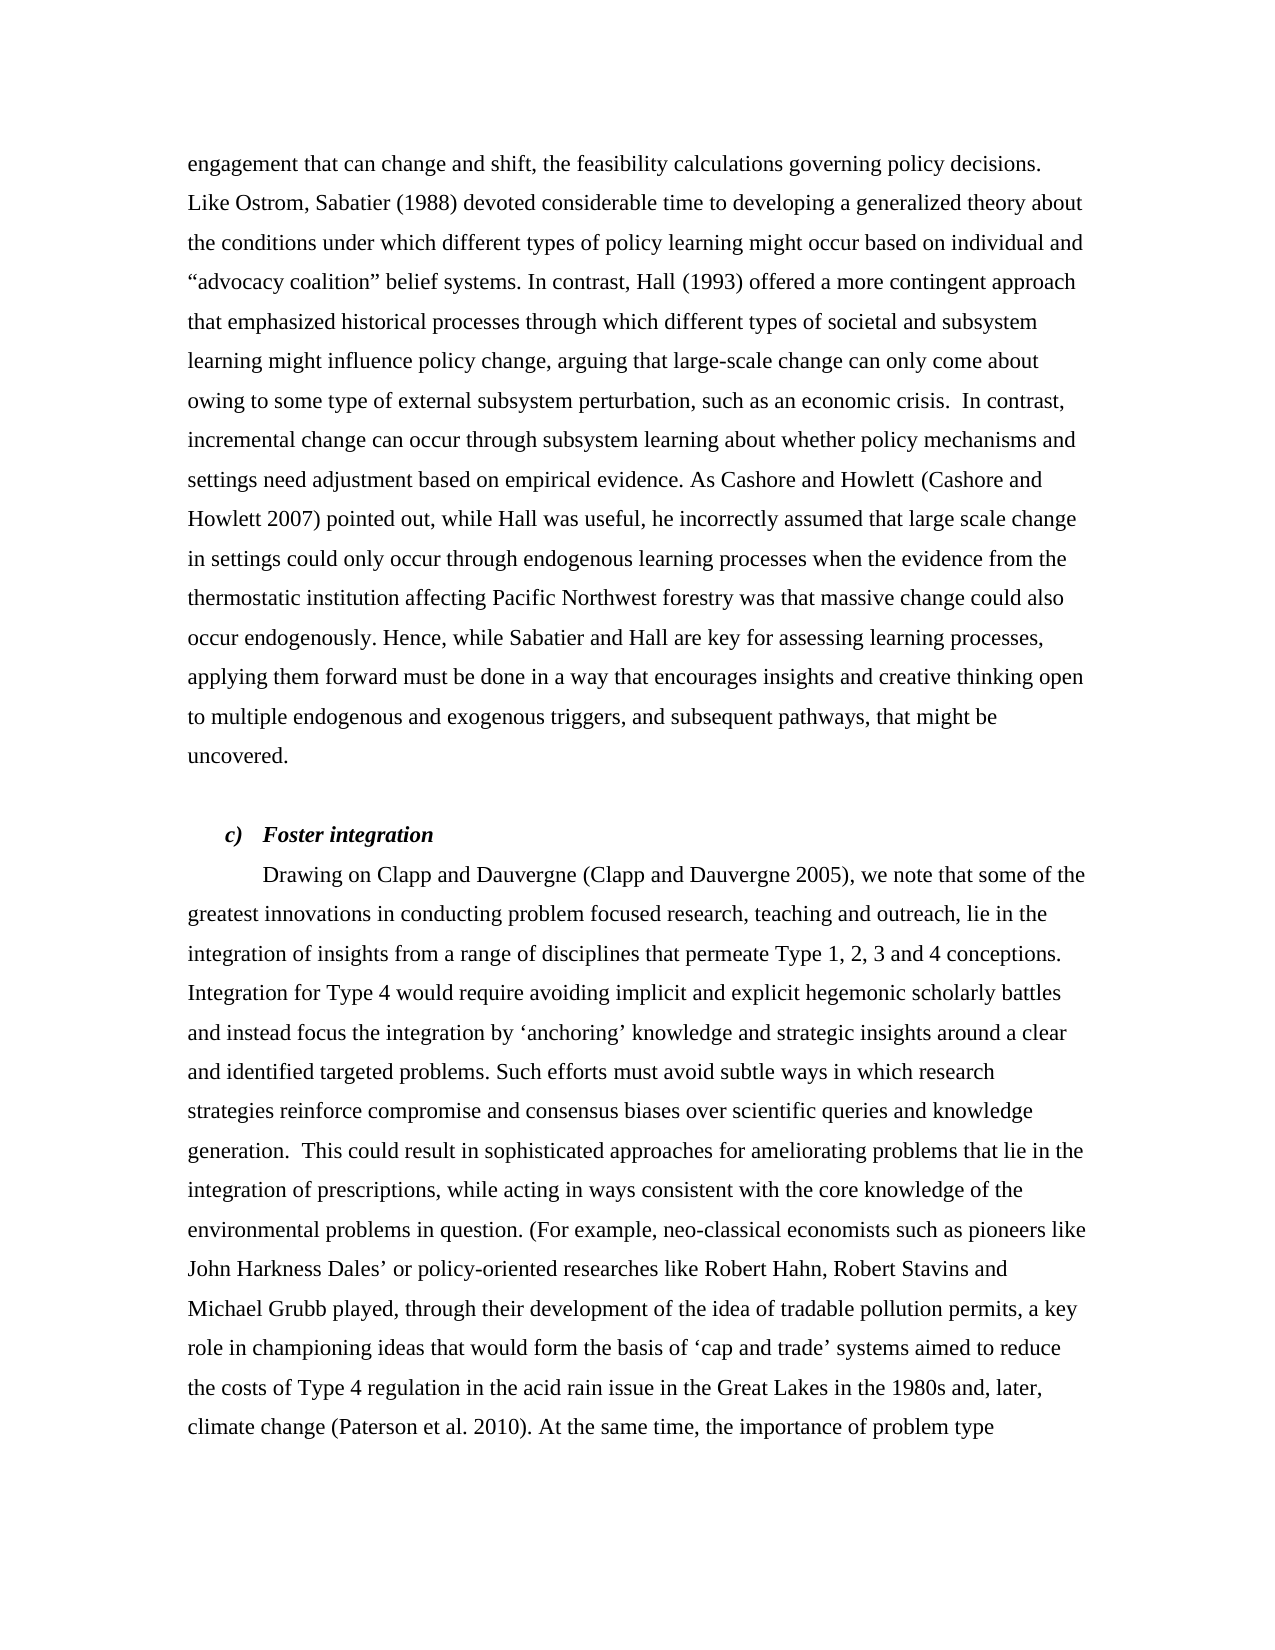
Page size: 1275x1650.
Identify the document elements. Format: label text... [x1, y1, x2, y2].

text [187, 861, 1087, 1440]
list Foster integration [225, 821, 1087, 847]
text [187, 150, 1087, 768]
